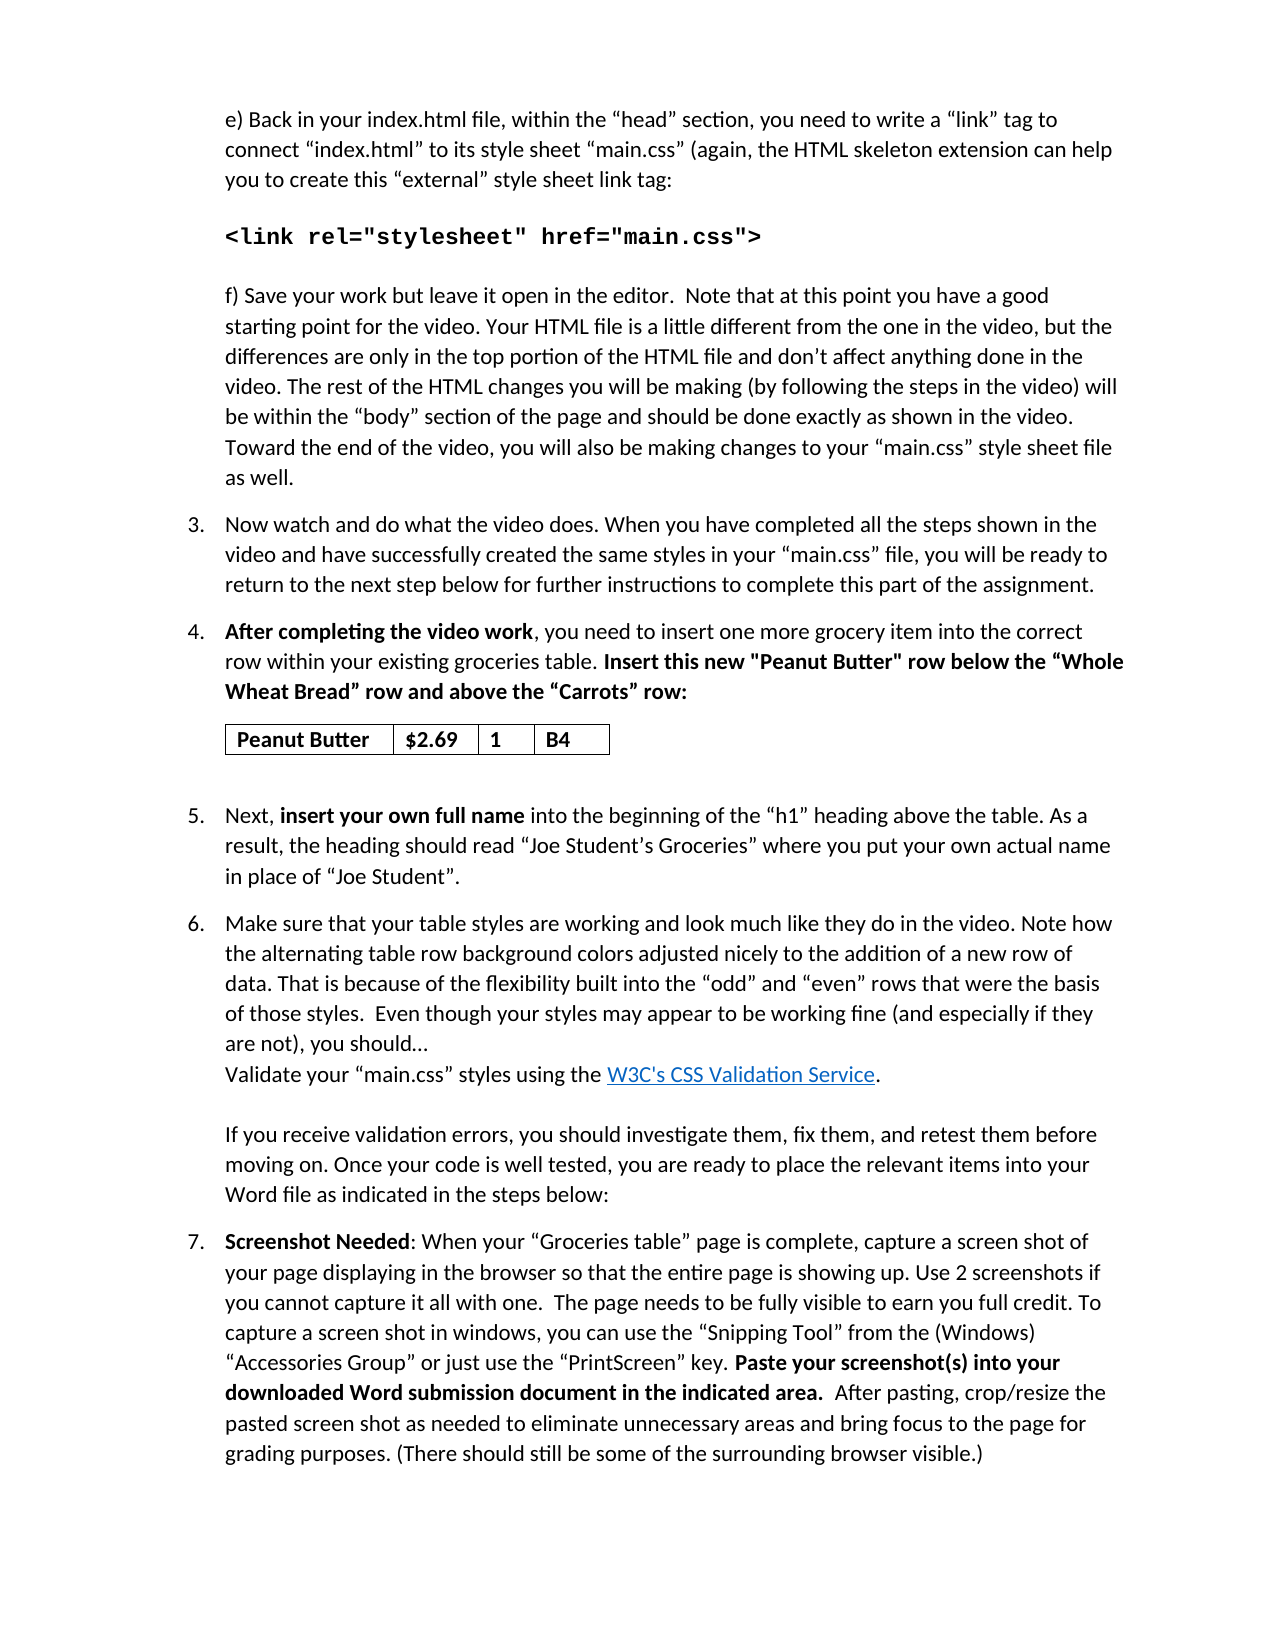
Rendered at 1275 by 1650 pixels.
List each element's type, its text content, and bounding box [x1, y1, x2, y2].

list Screenshot Needed: When your “Groceries table” page is complete, capture a screen shot of your page displaying in the browser so that the entire page is showing up. Use 2 screenshots if you cannot capture it all with one. The page needs to be fully visible to earn you full credit. To capture a screen shot in windows, you can use the “Snipping Tool” from the (Windows) “Accessories Group” or just use the “PrintScreen” key. Paste your screenshot(s) into your downloaded Word submission document in the indicated area. After pasting, crop/resize the pasted screen shot as needed to eliminate unnecessary areas and bring focus to the page for grading purposes. (There should still be some of the surrounding browser visible.) [187, 1227, 1125, 1497]
table_header $2.69 [394, 725, 478, 753]
text e) Back in your index.html file, within the “head” section, you need to write a “link” tag to connect “index.html” to its style sheet “main.css” (again, the HTML skeleton extension can help you to create this “external” style sheet link tag: <link rel="stylesheet" href="main.css"> [225, 105, 1125, 252]
list Make sure that your table styles are working and look much like they do in the video. Note how the alternating table row background colors adjusted nicely to the addition of a new row of data. That is because of the flexibility built into the “odd” and “even” rows that were the basis of those styles. Even though your styles may appear to be working fine (and especially if they are not), you should… Validate your “main.css” styles using the W3C's CSS Validation Service. If you receive validation errors, you should investigate them, fix them, and retest them before moving on. Once your code is well tested, you are ready to place the relevant items into your Word file as indicated in the steps below: [187, 909, 1125, 1208]
list Next, insert your own full name into the beginning of the “h1” heading above the table. As a result, the heading should read “Joe Student’s Groceries” where you put your own actual name in place of “Joe Student”. [187, 801, 1125, 890]
list After completing the video work, you need to insert one more grocery item into the correct row within your existing groceries table. Insert this new "Peanut Butter" row below the “Whole Wheat Bread” row and above the “Carrots” row: [187, 617, 1125, 706]
table_header 1 [479, 725, 534, 753]
text f) Save your work but leave it open in the editor. Note that at this point you have a good starting point for the video. Your HTML file is a little different from the one in the video, but the differences are only in the top portion of the HTML file and don’t affect anything done in the video. The rest of the HTML changes you will be making (by following the steps in the video) will be within the “body” section of the page and should be done exactly as shown in the video. Toward the end of the video, you will also be making changes to your “main.css” style sheet file as well. [225, 253, 1125, 491]
list Now watch and do what the video does. When you have completed all the steps shown in the video and have successfully created the same styles in your “main.css” file, you will be ready to return to the next step below for further instructions to complete this part of the assignment. [187, 510, 1125, 598]
table_header Peanut Butter [226, 725, 393, 753]
table_header B4 [535, 725, 609, 753]
